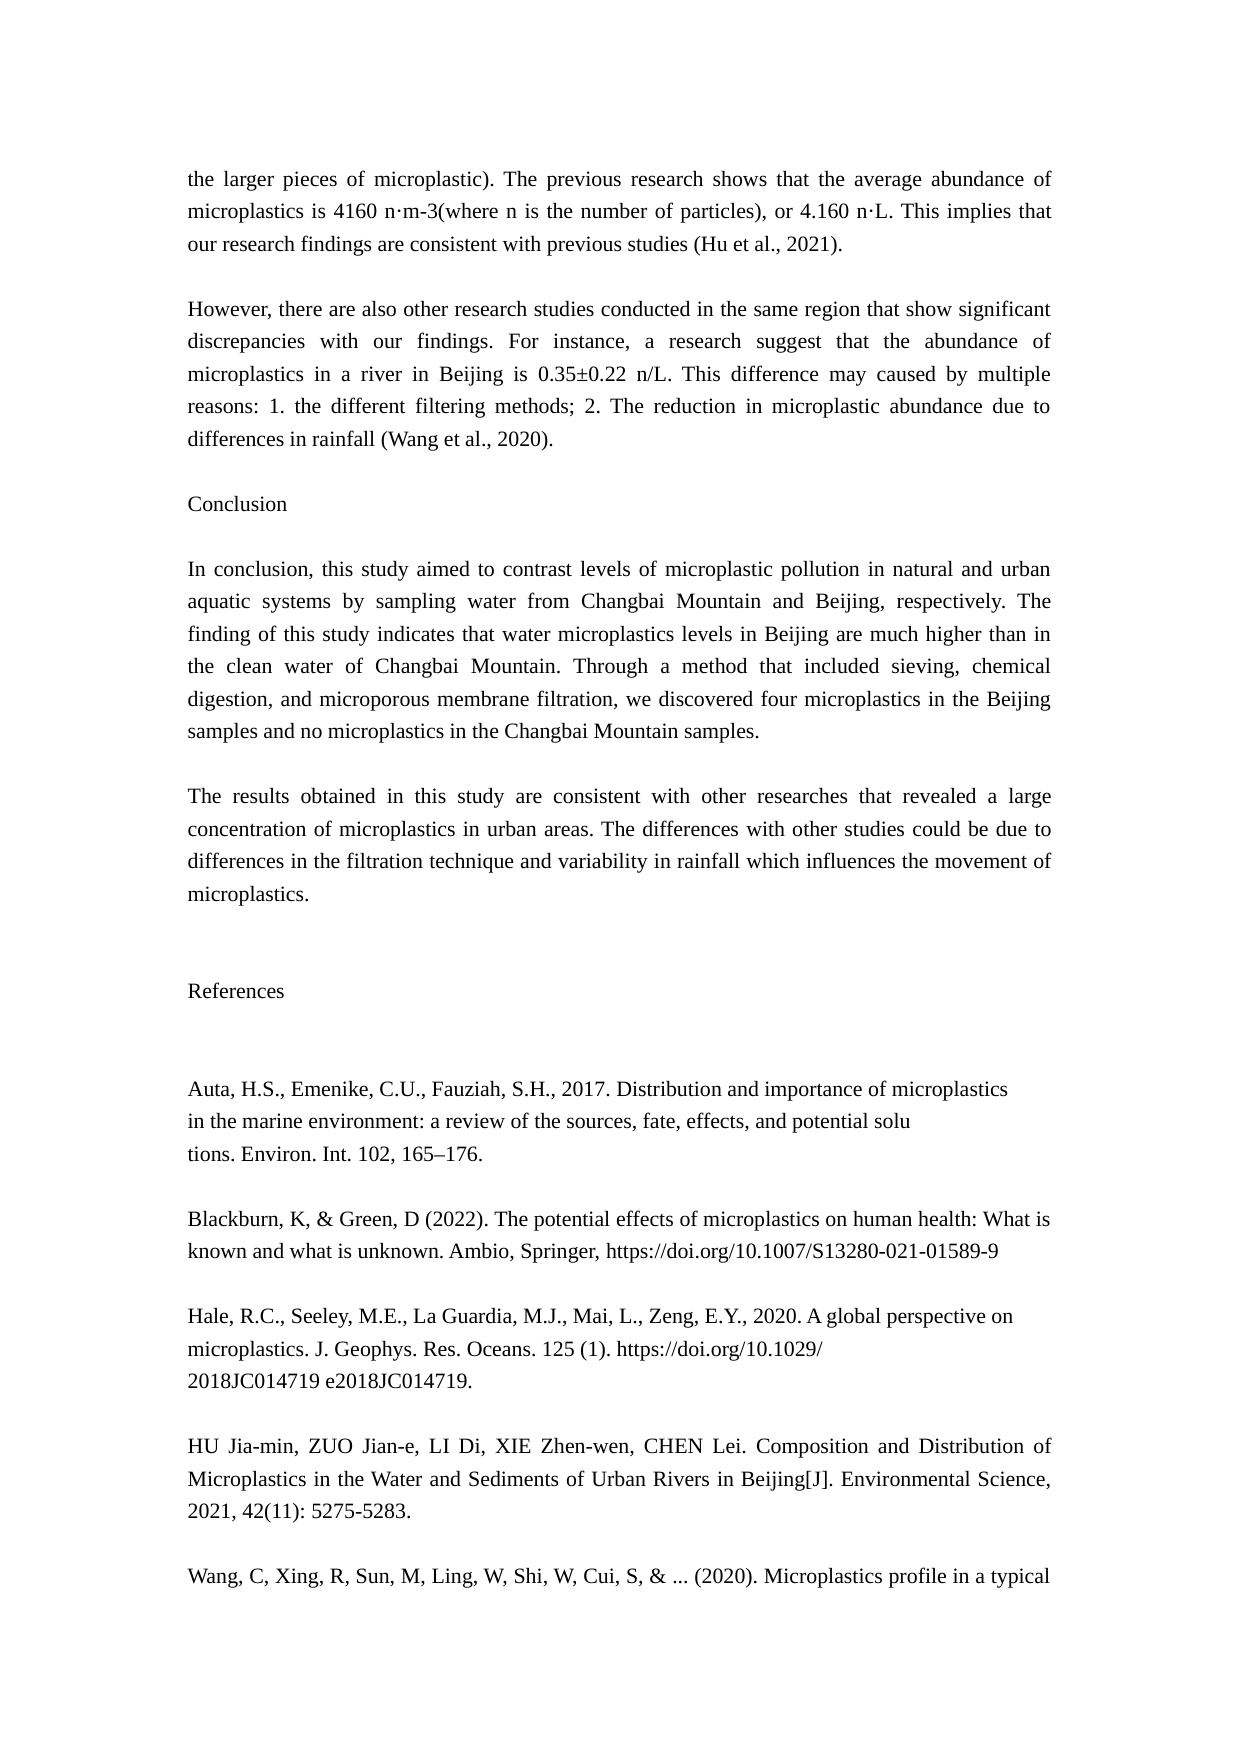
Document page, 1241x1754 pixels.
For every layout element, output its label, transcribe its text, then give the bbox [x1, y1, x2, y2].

text Conclusion [187, 487, 1053, 519]
text HU Jia-min, ZUO Jian-e, LI Di, XIE Zhen-wen, CHEN Lei. Composition and Distribution of Microplastics in the Water and Sediments of Urban Rivers in Beijing[J]. Environmental Science, 2021, 42(11): 5275-5283. [187, 1429, 1053, 1527]
text Hale, R.C., Seeley, M.E., La Guardia, M.J., Mai, L., Zeng, E.Y., 2020. A global perspective on [187, 1299, 1053, 1332]
text in the marine environment: a review of the sources, fate, effects, and potential solu [187, 1104, 1053, 1137]
text microplastics. J. Geophys. Res. Oceans. 125 (1). https://doi.org/10.1029/ [187, 1332, 1053, 1364]
text Blackburn, K, & Green, D (2022). The potential effects of microplastics on human health: What is known and what is unknown. Ambio, Springer, https://doi.org/10.1007/S13280-021-01589-9 [187, 1202, 1053, 1267]
text Auta, H.S., Emenike, C.U., Fauziah, S.H., 2017. Distribution and importance of microplastics [187, 1072, 1053, 1104]
text However, there are also other research studies conducted in the same region that show significant discrepancies with our findings. For instance, a research suggest that the abundance of microplastics in a river in Beijing is 0.35±0.22 n/L. This difference may caused by multiple reasons: 1. the different filtering methods; 2. The reduction in microplastic abundance due to differences in rainfall (Wang et al., 2020). [187, 292, 1053, 454]
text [187, 1559, 1053, 1592]
text In conclusion, this study aimed to contrast levels of microplastic pollution in natural and urban aquatic systems by sampling water from Changbai Mountain and Beijing, respectively. The finding of this study indicates that water microplastics levels in Beijing are much higher than in the clean water of Changbai Mountain. Through a method that included sieving, chemical digestion, and microporous membrane filtration, we discovered four microplastics in the Beijing samples and no microplastics in the Changbai Mountain samples. The results obtained in this study are consistent with other researches that revealed a large concentration of microplastics in urban areas. The differences with other studies could be due to differences in the filtration technique and variability in rainfall which influences the movement of microplastics. [187, 552, 1053, 909]
text tions. Environ. Int. 102, 165–176. [187, 1137, 1053, 1169]
text 2018JC014719 e2018JC014719. [187, 1364, 1053, 1397]
text References [187, 974, 1053, 1007]
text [187, 162, 1053, 259]
